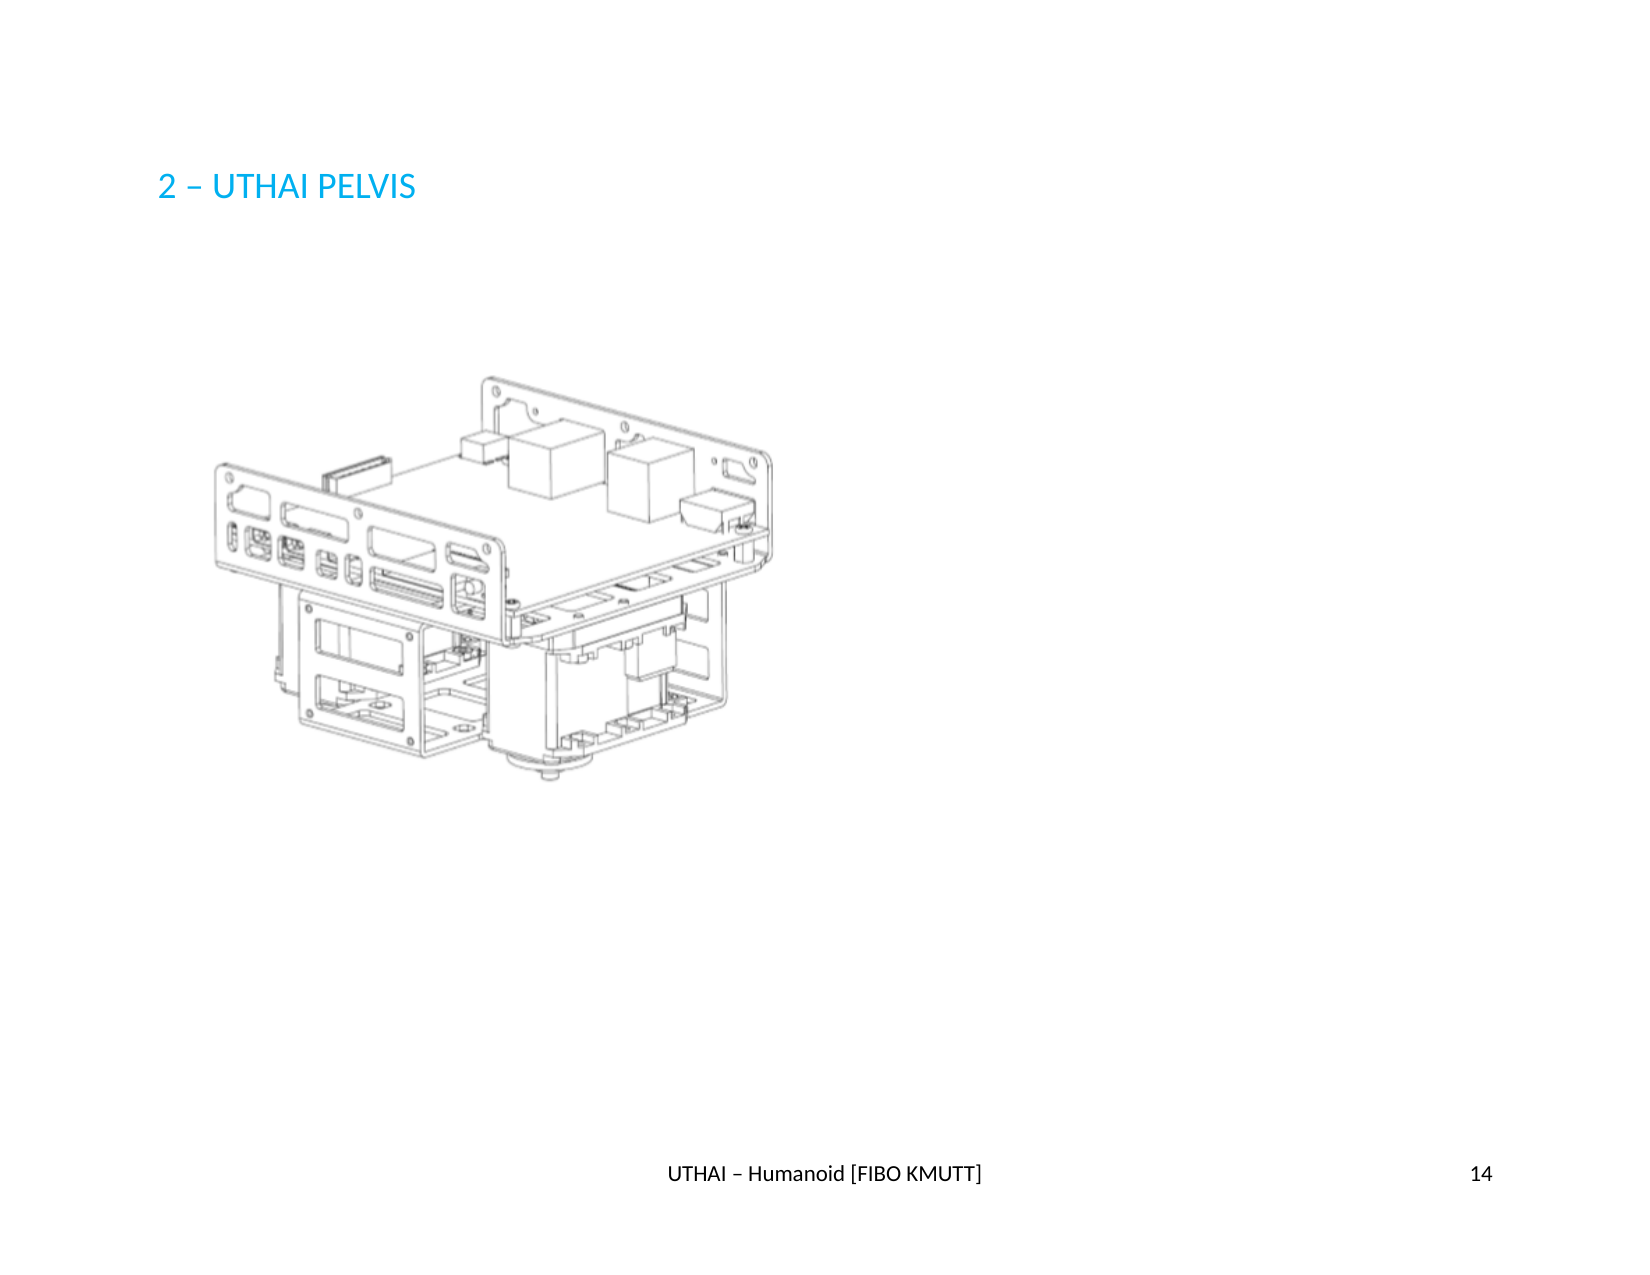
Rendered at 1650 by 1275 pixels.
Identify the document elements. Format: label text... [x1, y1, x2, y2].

subtitle 2 – UTHAI Pelvis [157, 162, 780, 208]
picture [157, 310, 819, 819]
